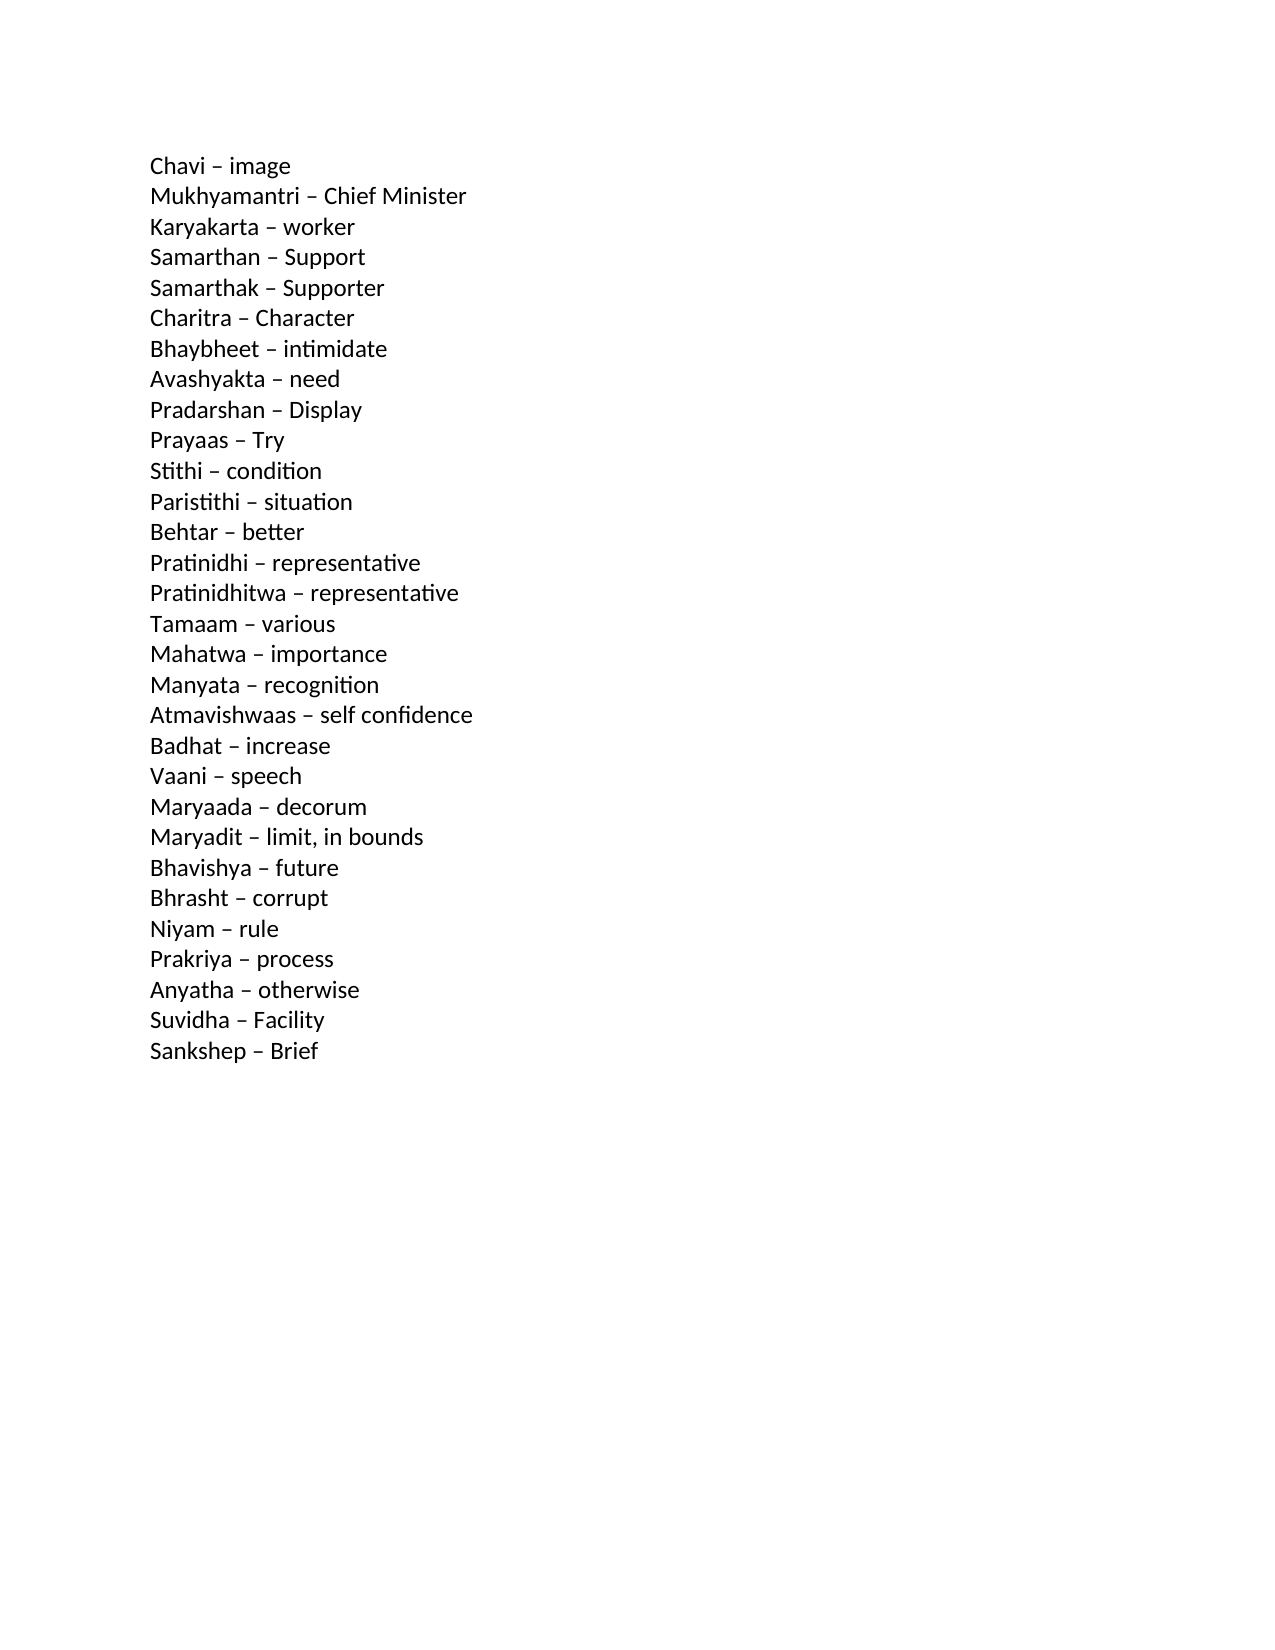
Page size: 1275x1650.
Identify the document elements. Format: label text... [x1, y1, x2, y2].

text Chavi – image [150, 150, 1125, 181]
text Pradarshan – Display [150, 394, 1125, 425]
text Suvidha – Facility [150, 1004, 1125, 1035]
text Vaani – speech [150, 760, 1125, 791]
text Mahatwa – importance [150, 638, 1125, 669]
text Mukhyamantri – Chief Minister [150, 181, 1125, 211]
text Maryaada – decorum [150, 791, 1125, 821]
text Maryadit – limit, in bounds [150, 821, 1125, 852]
text Karyakarta – worker [150, 211, 1125, 242]
text Paristithi – situation [150, 486, 1125, 516]
text Samarthan – Support [150, 242, 1125, 272]
text Bhrasht – corrupt [150, 882, 1125, 913]
text Badhat – increase [150, 730, 1125, 760]
text Prakriya – process [150, 943, 1125, 974]
text Niyam – rule [150, 913, 1125, 943]
text Anyatha – otherwise [150, 974, 1125, 1004]
text Atmavishwaas – self confidence [150, 699, 1125, 730]
text Charitra – Character [150, 303, 1125, 333]
text Sankshep – Brief [150, 1035, 1125, 1066]
text Pratinidhi – representative [150, 547, 1125, 577]
text Samarthak – Supporter [150, 272, 1125, 303]
text Manyata – recognition [150, 669, 1125, 699]
text Pratinidhitwa – representative [150, 577, 1125, 608]
text Stithi – condition [150, 455, 1125, 486]
text Bhaybheet – intimidate [150, 333, 1125, 364]
text Bhavishya – future [150, 852, 1125, 882]
text Prayaas – Try [150, 425, 1125, 455]
text Avashyakta – need [150, 364, 1125, 394]
text Tamaam – various [150, 608, 1125, 638]
text Behtar – better [150, 516, 1125, 547]
